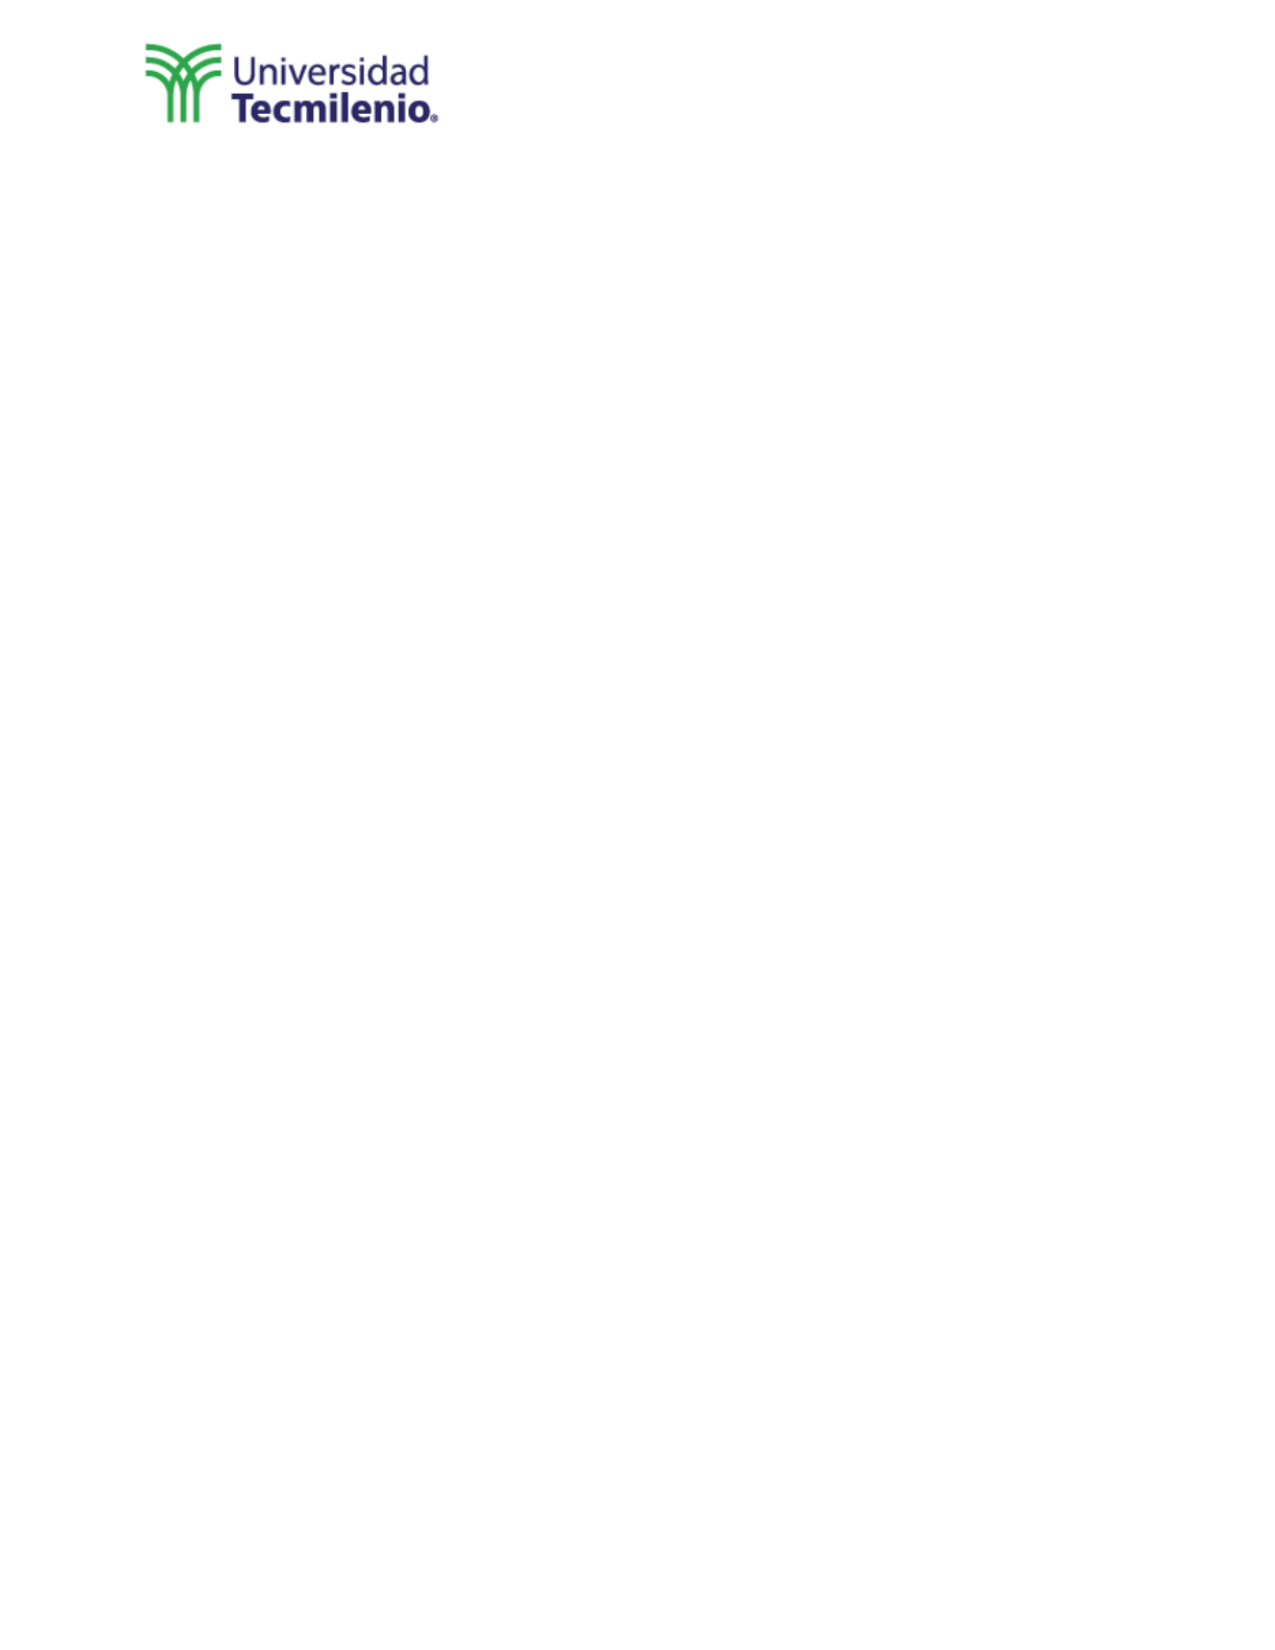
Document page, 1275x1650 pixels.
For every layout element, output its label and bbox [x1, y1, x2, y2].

picture [133, 29, 456, 136]
